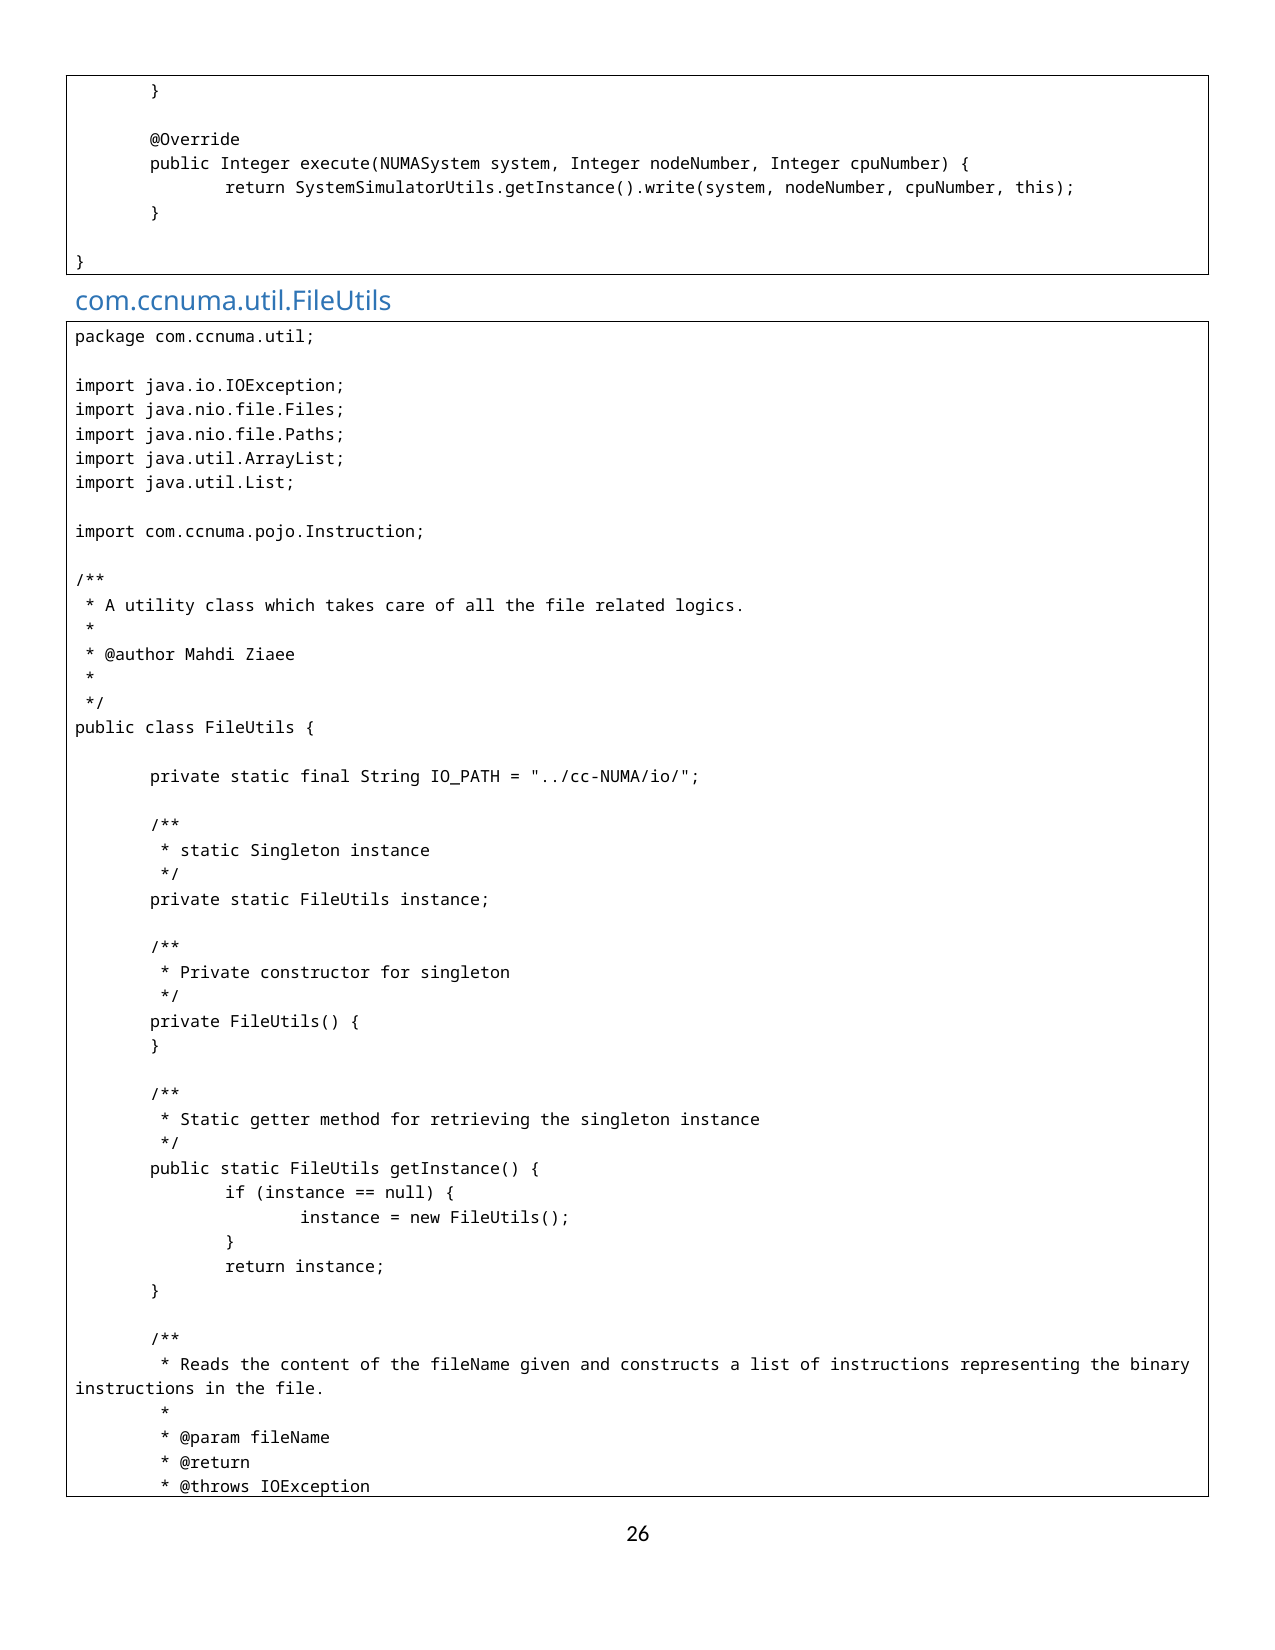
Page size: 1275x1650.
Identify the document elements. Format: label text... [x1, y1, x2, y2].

text * [67, 1398, 1208, 1423]
text * [67, 664, 1208, 688]
text } [67, 1031, 1208, 1057]
text /** [67, 1325, 1208, 1349]
text } [67, 1227, 1208, 1251]
text * Reads the content of the fileName given and constructs a list of instructions representing the binary instructions in the file. [67, 1349, 1208, 1398]
text /** [67, 811, 1208, 835]
text */ [67, 688, 1208, 713]
text public Integer execute(NUMASystem system, Integer nodeNumber, Integer cpuNumber) { [67, 148, 1208, 173]
text /** [67, 933, 1208, 957]
text * Static getter method for retrieving the singleton instance [67, 1104, 1208, 1129]
text instance = new FileUtils(); [67, 1202, 1208, 1227]
text } [67, 76, 1208, 101]
text * @param fileName [67, 1423, 1208, 1447]
text * @author Mahdi Ziaee [67, 639, 1208, 664]
text import java.nio.file.Paths; [67, 419, 1208, 443]
text import com.ccnuma.pojo.Instruction; [67, 517, 1208, 543]
text private static FileUtils instance; [67, 884, 1208, 910]
text * static Singleton instance [67, 835, 1208, 859]
text return instance; [67, 1251, 1208, 1276]
text private static final String IO_PATH = "../cc-NUMA/io/"; [67, 762, 1208, 787]
text */ [67, 982, 1208, 1006]
text } [67, 246, 1208, 274]
text private FileUtils() { [67, 1006, 1208, 1031]
text * A utility class which takes care of all the file related logics. [67, 590, 1208, 615]
text /** [67, 1080, 1208, 1104]
text * @return [67, 1447, 1208, 1472]
text * Private constructor for singleton [67, 957, 1208, 982]
text return SystemSimulatorUtils.getInstance().write(system, nodeNumber, cpuNumber, this); [67, 173, 1208, 197]
text * [67, 615, 1208, 639]
text */ [67, 859, 1208, 884]
text public class FileUtils { [67, 713, 1208, 738]
text if (instance == null) { [67, 1178, 1208, 1202]
text } [67, 197, 1208, 223]
text * @throws IOException [67, 1472, 1208, 1496]
subtitle com.ccnuma.util.FileUtils [75, 281, 1200, 318]
text /** [67, 566, 1208, 590]
text package com.ccnuma.util; [67, 322, 1208, 347]
text import java.nio.file.Files; [67, 394, 1208, 419]
text @Override [67, 124, 1208, 148]
text import java.util.List; [67, 468, 1208, 494]
text import java.io.IOException; [67, 370, 1208, 394]
text } [67, 1276, 1208, 1302]
text import java.util.ArrayList; [67, 443, 1208, 468]
text */ [67, 1129, 1208, 1153]
text public static FileUtils getInstance() { [67, 1153, 1208, 1178]
